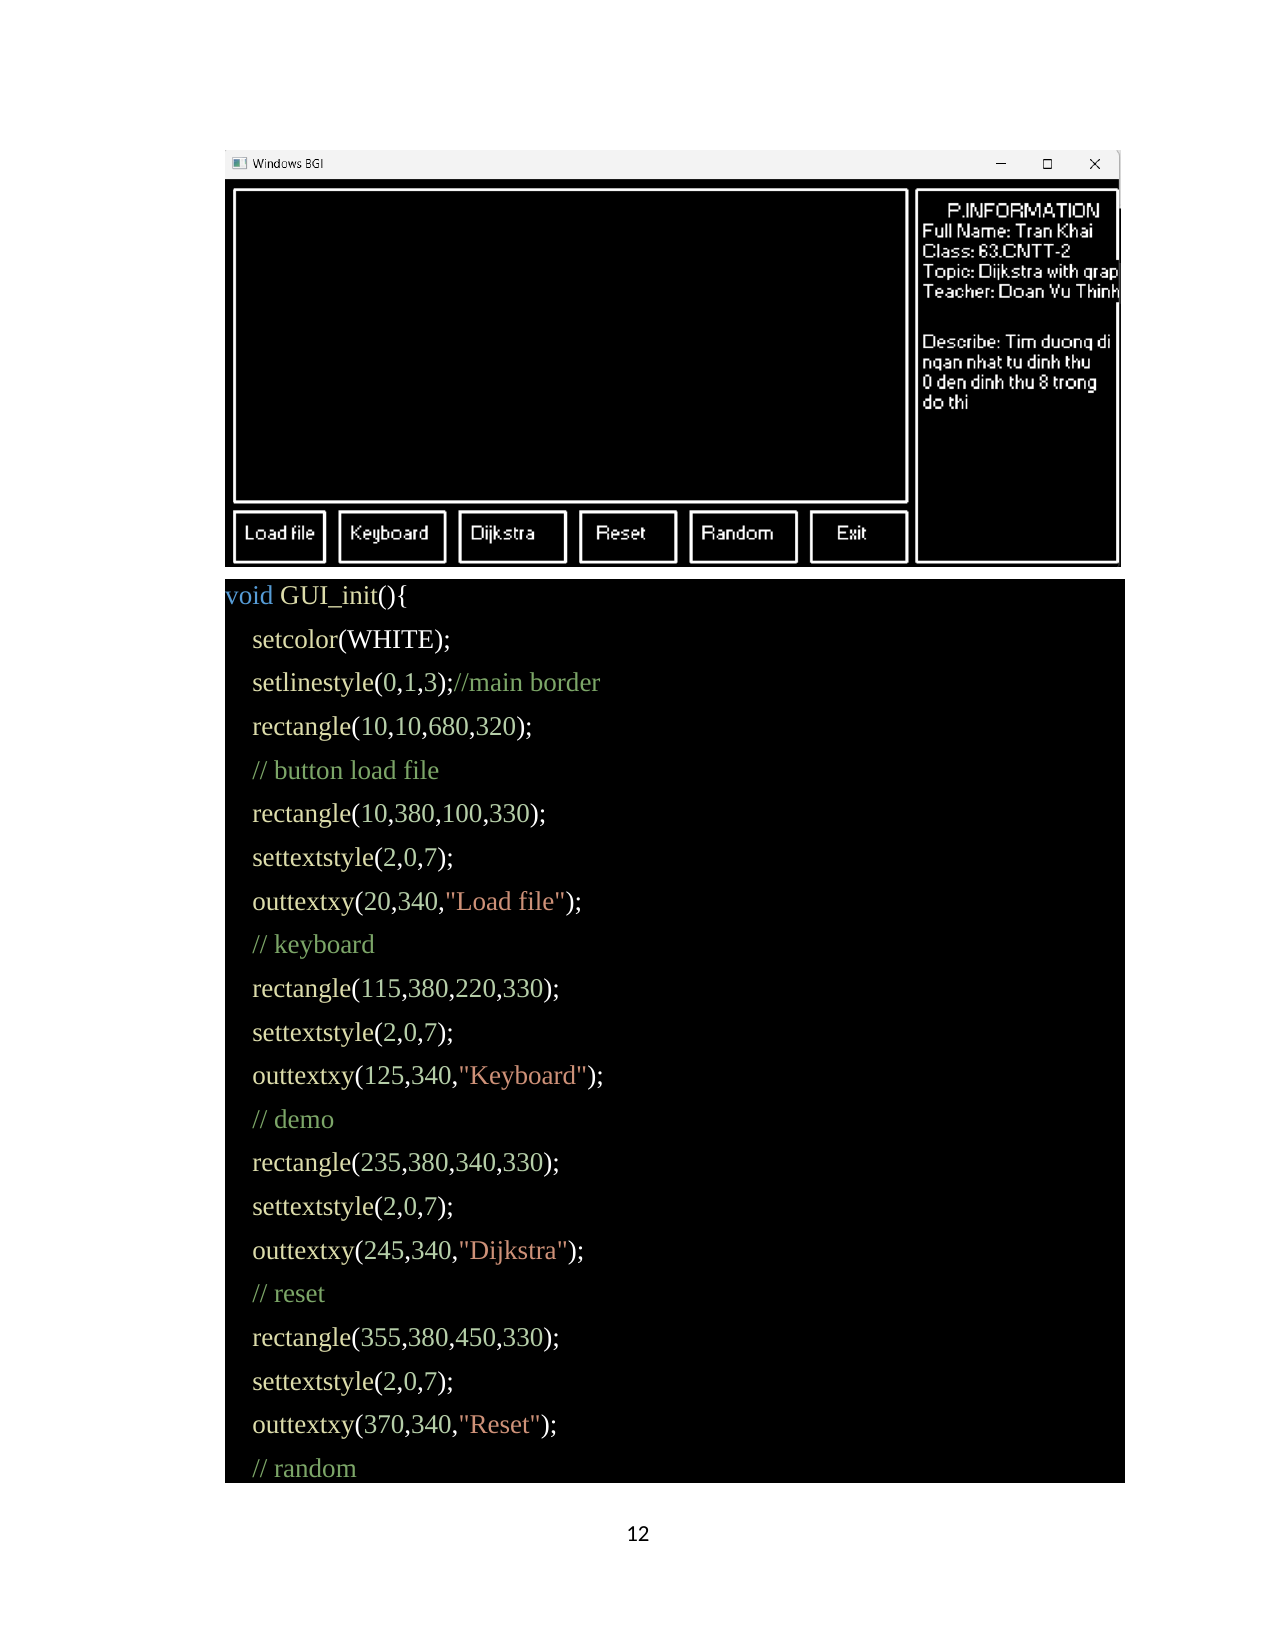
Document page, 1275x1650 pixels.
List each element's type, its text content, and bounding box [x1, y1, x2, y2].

text // random [225, 1452, 1125, 1483]
text rectangle(10,10,680,320); [225, 710, 1125, 741]
text // demo [225, 1103, 1125, 1134]
text outtextxy(20,340,"Load file"); [225, 885, 1125, 916]
text outtextxy(125,340,"Keyboard"); [225, 1059, 1125, 1090]
text rectangle(355,380,450,330); [225, 1321, 1125, 1352]
text outtextxy(370,340,"Reset"); [225, 1408, 1125, 1439]
text settextstyle(2,0,7); [225, 1016, 1125, 1047]
picture [225, 150, 1121, 567]
text settextstyle(2,0,7); [225, 841, 1125, 872]
text rectangle(10,380,100,330); [225, 797, 1125, 828]
text settextstyle(2,0,7); [225, 1365, 1125, 1396]
text setcolor(WHITE); [225, 623, 1125, 654]
text settextstyle(2,0,7); [225, 1190, 1125, 1221]
text rectangle(115,380,220,330); [225, 972, 1125, 1003]
text outtextxy(245,340,"Dijkstra"); [225, 1234, 1125, 1265]
text // button load file [225, 754, 1125, 785]
text // keyboard [225, 928, 1125, 959]
text setlinestyle(0,1,3);//main border [225, 666, 1125, 698]
text // reset [225, 1277, 1125, 1309]
text void GUI_init(){ [225, 579, 1125, 610]
text rectangle(235,380,340,330); [225, 1147, 1125, 1178]
